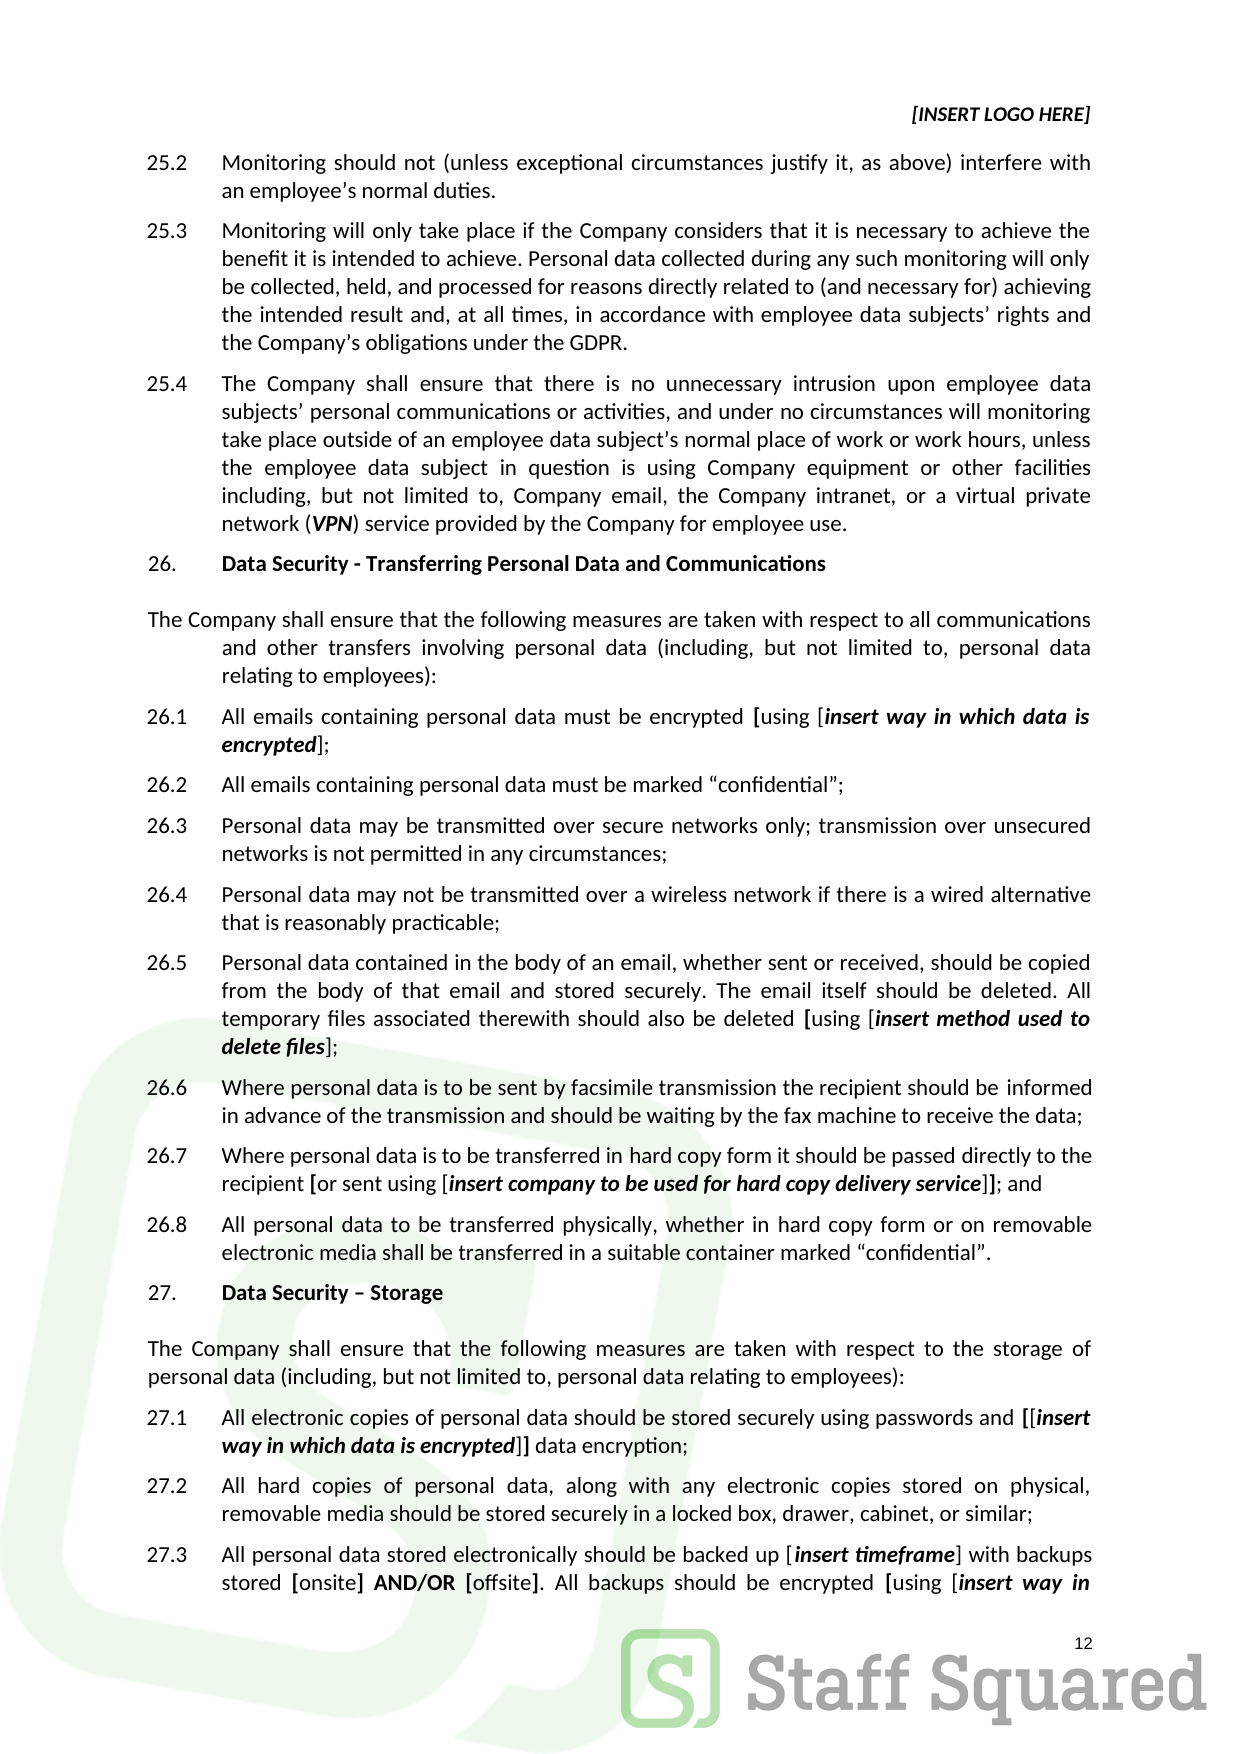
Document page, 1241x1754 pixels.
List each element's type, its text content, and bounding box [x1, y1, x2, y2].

list All emails containing personal data must be encrypted [using [insert way in which data is encrypted]; [146, 702, 1092, 758]
list All emails containing personal data must be marked “confidential”; [146, 771, 1092, 799]
list Monitoring should not (unless exceptional circumstances justify it, as above) interfere with an employee’s normal duties. [146, 148, 1092, 204]
list Where personal data is to be transferred in hard copy form it should be passed directly to the recipient [or sent using [insert company to be used for hard copy delivery service]]; and [146, 1141, 1092, 1197]
list Personal data contained in the body of an email, whether sent or received, should be copied from the body of that email and stored securely. The email itself should be deleted. All temporary files associated therewith should also be deleted [using [insert method used to delete files]; [146, 948, 1092, 1060]
list Monitoring will only take place if the Company considers that it is necessary to achieve the benefit it is intended to achieve. Personal data collected during any such monitoring will only be collected, held, and processed for reasons directly related to (and necessary for) achieving the intended result and, at all times, in accordance with employee data subjects’ rights and the Company’s obligations under the GDPR. [146, 216, 1092, 356]
list Where personal data is to be sent by facsimile transmission the recipient should be informed in advance of the transmission and should be waiting by the fax machine to receive the data; [146, 1073, 1092, 1129]
list Data Security - Transferring Personal Data and Communications [148, 549, 1092, 577]
list All personal data to be transferred physically, whether in hard copy form or on removable electronic media shall be transferred in a suitable container marked “confidential”. [146, 1210, 1092, 1266]
list Personal data may not be transmitted over a wireless network if there is a wired alternative that is reasonably practicable; [146, 880, 1092, 936]
text The Company shall ensure that the following measures are taken with respect to the storage of personal data (including, but not limited to, personal data relating to employees): [148, 1334, 1092, 1391]
list All electronic copies of personal data should be stored securely using passwords and [[insert way in which data is encrypted]] data encryption; [146, 1403, 1092, 1459]
list All hard copies of personal data, along with any electronic copies stored on physical, removable media should be stored securely in a locked box, drawer, cabinet, or similar; [146, 1472, 1092, 1528]
text The Company shall ensure that the following measures are taken with respect to all communications and other transfers involving personal data (including, but not limited to, personal data relating to employees): [148, 606, 1092, 689]
list Data Security – Storage [148, 1278, 1092, 1306]
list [146, 1540, 1092, 1596]
list Personal data may be transmitted over secure networks only; transmission over unsecured networks is not permitted in any circumstances; [146, 811, 1092, 867]
picture [0, 0, 1241, 1754]
list The Company shall ensure that there is no unnecessary intrusion upon employee data subjects’ personal communications or activities, and under no circumstances will monitoring take place outside of an employee data subject’s normal place of work or work hours, unless the employee data subject in question is using Company equipment or other facilities including, but not limited to, Company email, the Company intranet, or a virtual private network (VPN) service provided by the Company for employee use. [146, 369, 1092, 537]
